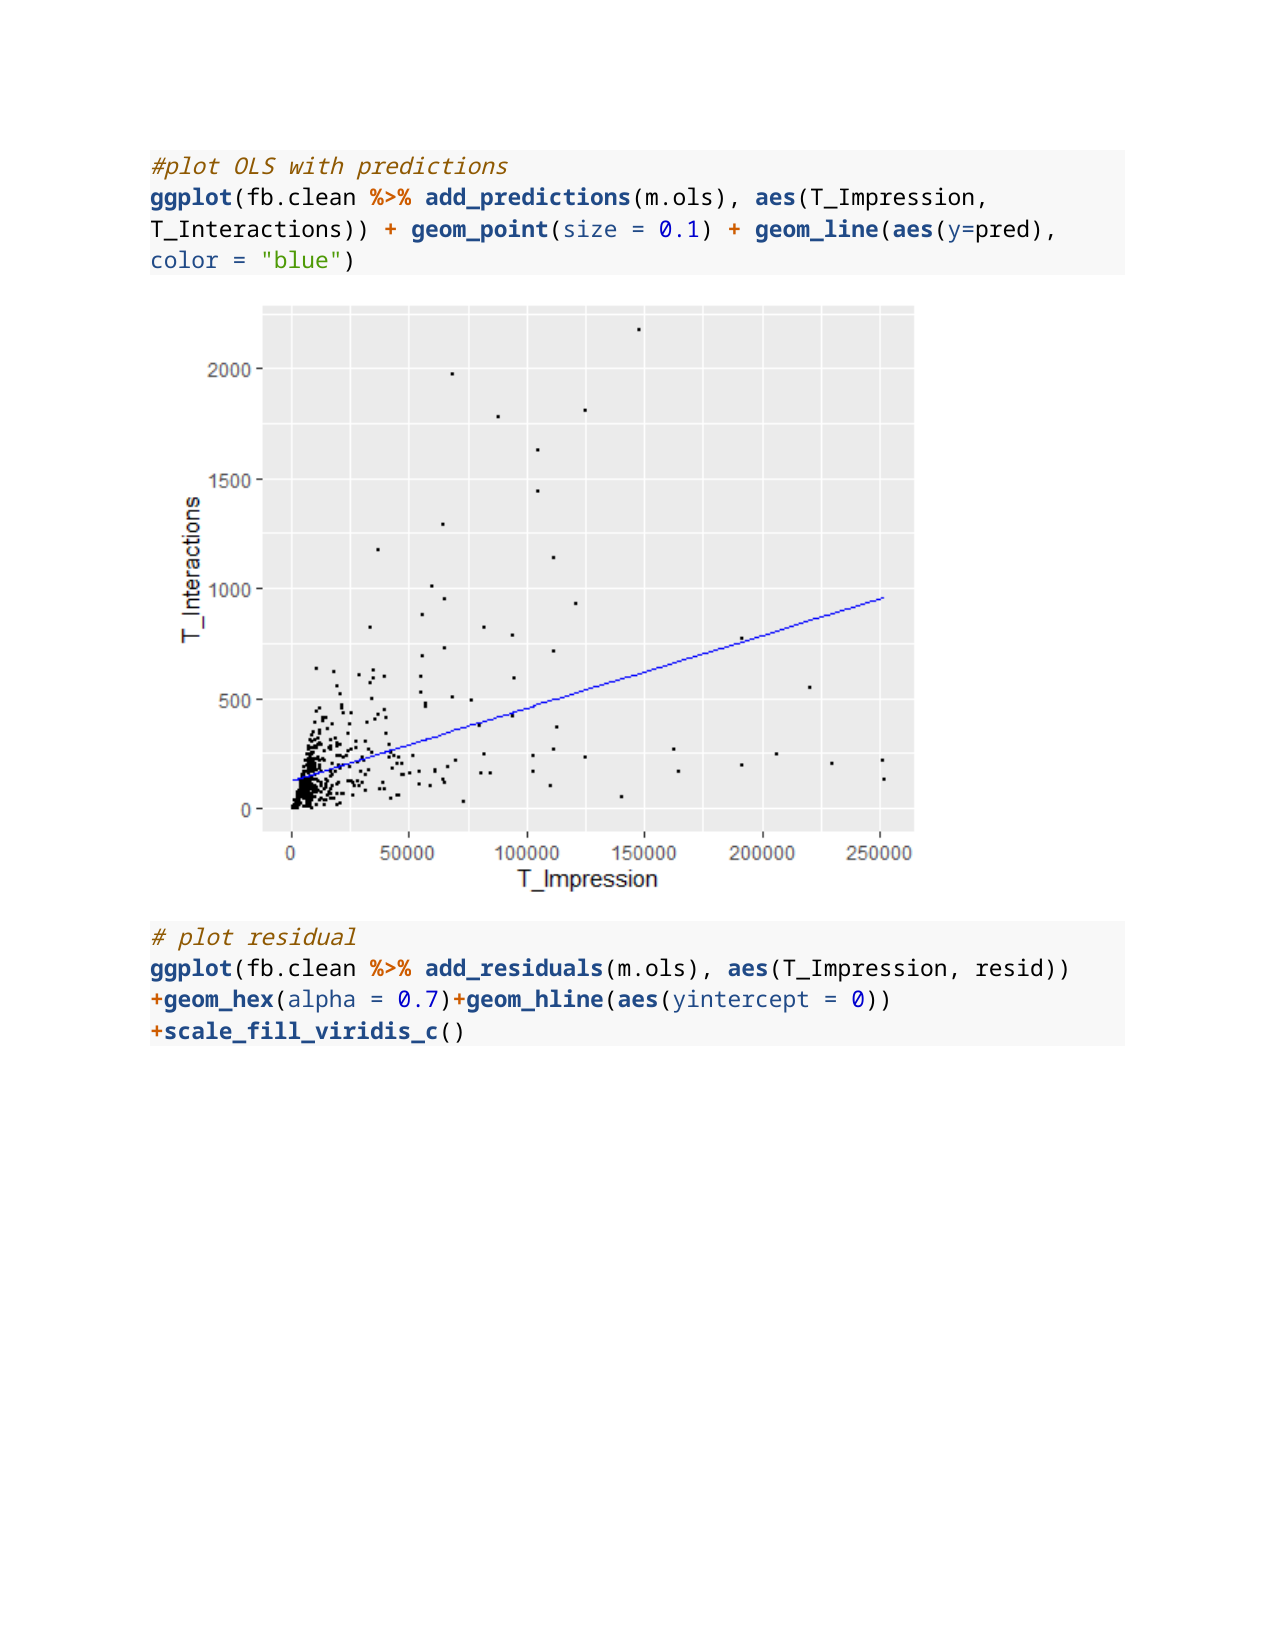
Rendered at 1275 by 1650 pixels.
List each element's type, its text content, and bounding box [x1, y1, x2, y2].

text # plot residual ggplot(fb.clean %>% add_residuals(m.ols), aes(T_Impression, resid))+geom_hex(alpha = 0.7)+geom_hline(aes(yintercept = 0))+scale_fill_viridis_c() [150, 921, 1125, 1046]
text #plot OLS with predictions ggplot(fb.clean %>% add_predictions(m.ols), aes(T_Impression, T_Interactions)) + geom_point(size = 0.1) + geom_line(aes(y=pred), color = "blue") [150, 150, 1125, 275]
picture [168, 295, 927, 903]
